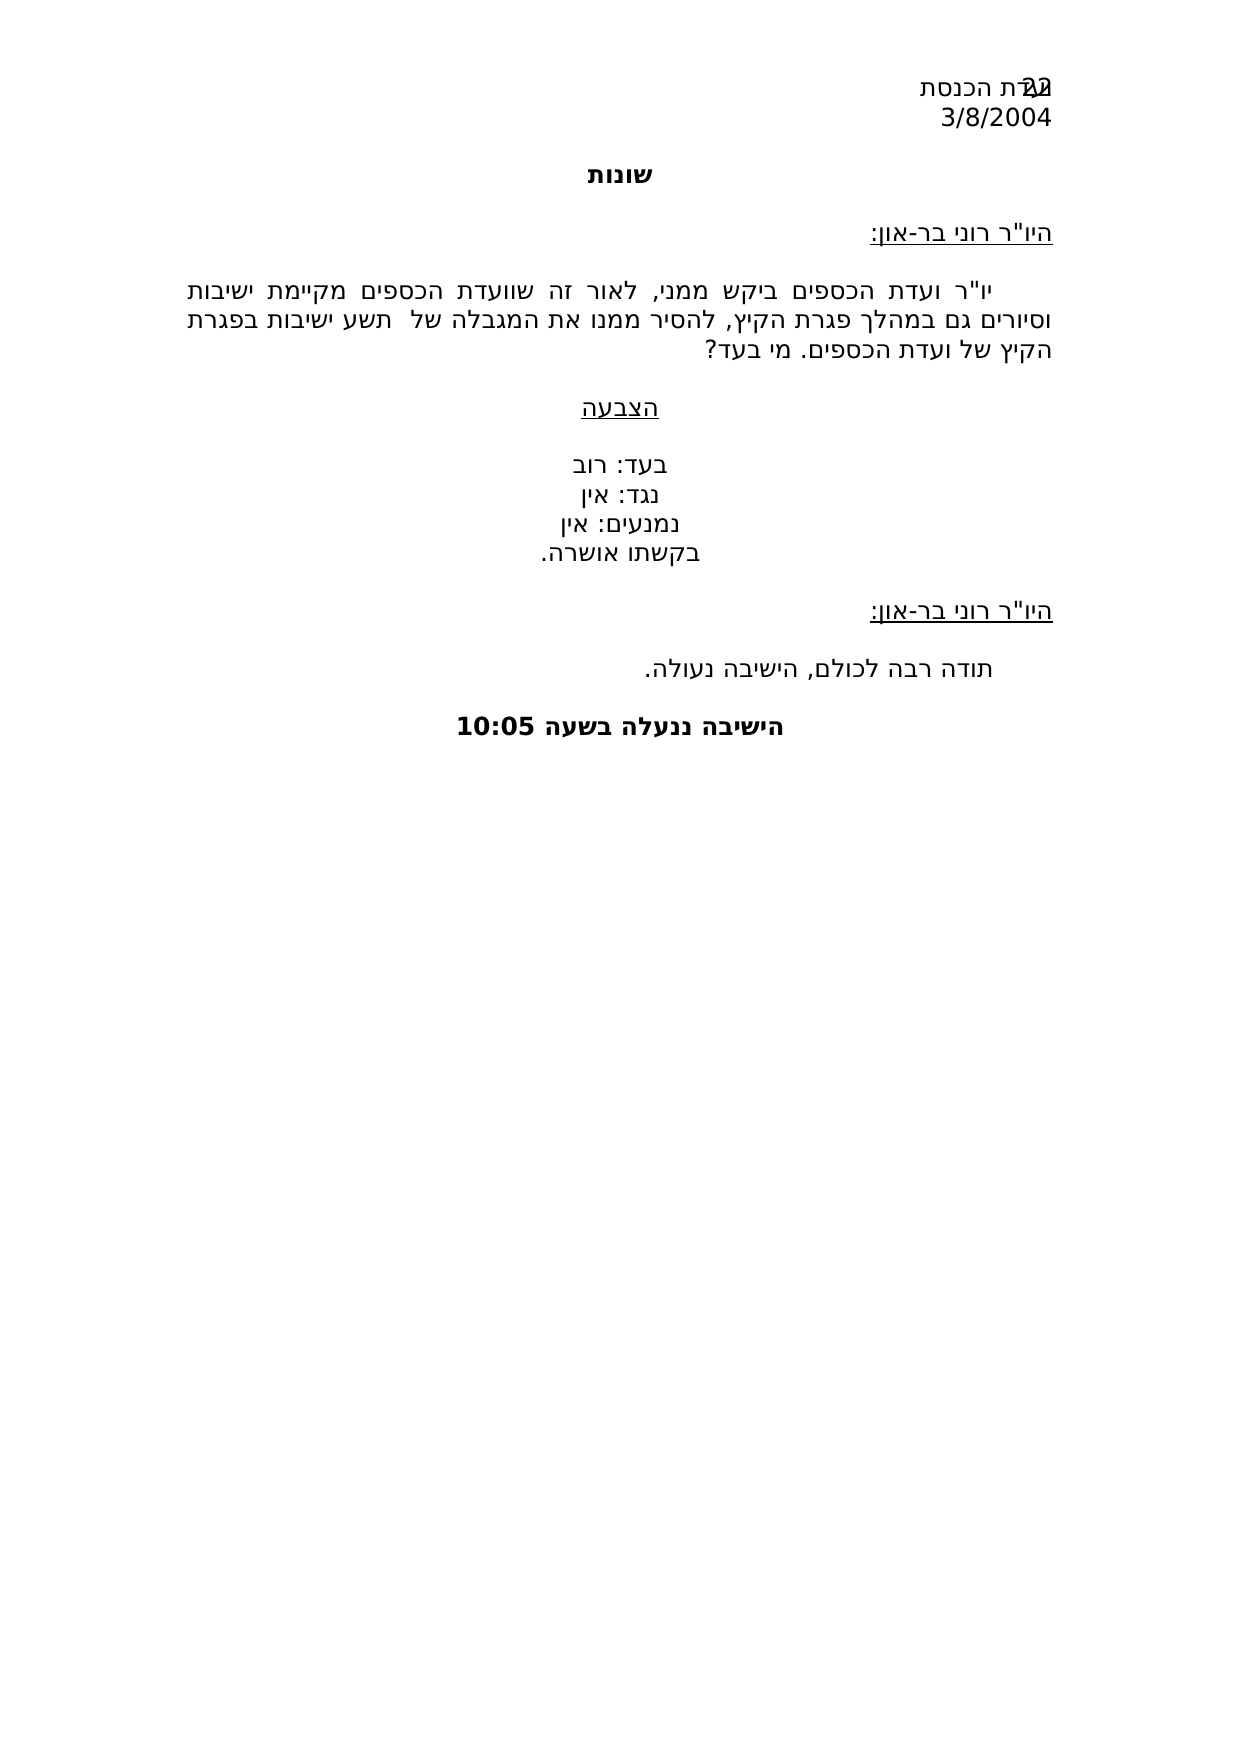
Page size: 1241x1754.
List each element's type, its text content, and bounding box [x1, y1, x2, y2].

text היו"ר רוני בר-און: [187, 596, 1053, 625]
text יו"ר ועדת הכספים ביקש ממני, לאור זה שוועדת הכספים מקיימת ישיבות וסיורים גם במהלך פגרת הקיץ, להסיר ממנו את המגבלה של תשע ישיבות בפגרת הקיץ של ועדת הכספים. מי בעד? [187, 276, 1053, 364]
text בקשתו אושרה. [187, 538, 1053, 567]
text שונות [187, 161, 1053, 190]
text נמנעים: אין [187, 509, 1053, 538]
text הצבעה [187, 393, 1053, 422]
text הישיבה ננעלה בשעה 10:05 [187, 712, 1053, 741]
text בעד: רוב [187, 451, 1053, 480]
text היו"ר רוני בר-און: [187, 218, 1053, 248]
text תודה רבה לכולם, הישיבה נעולה. [187, 654, 1053, 683]
text נגד: אין [187, 480, 1053, 509]
